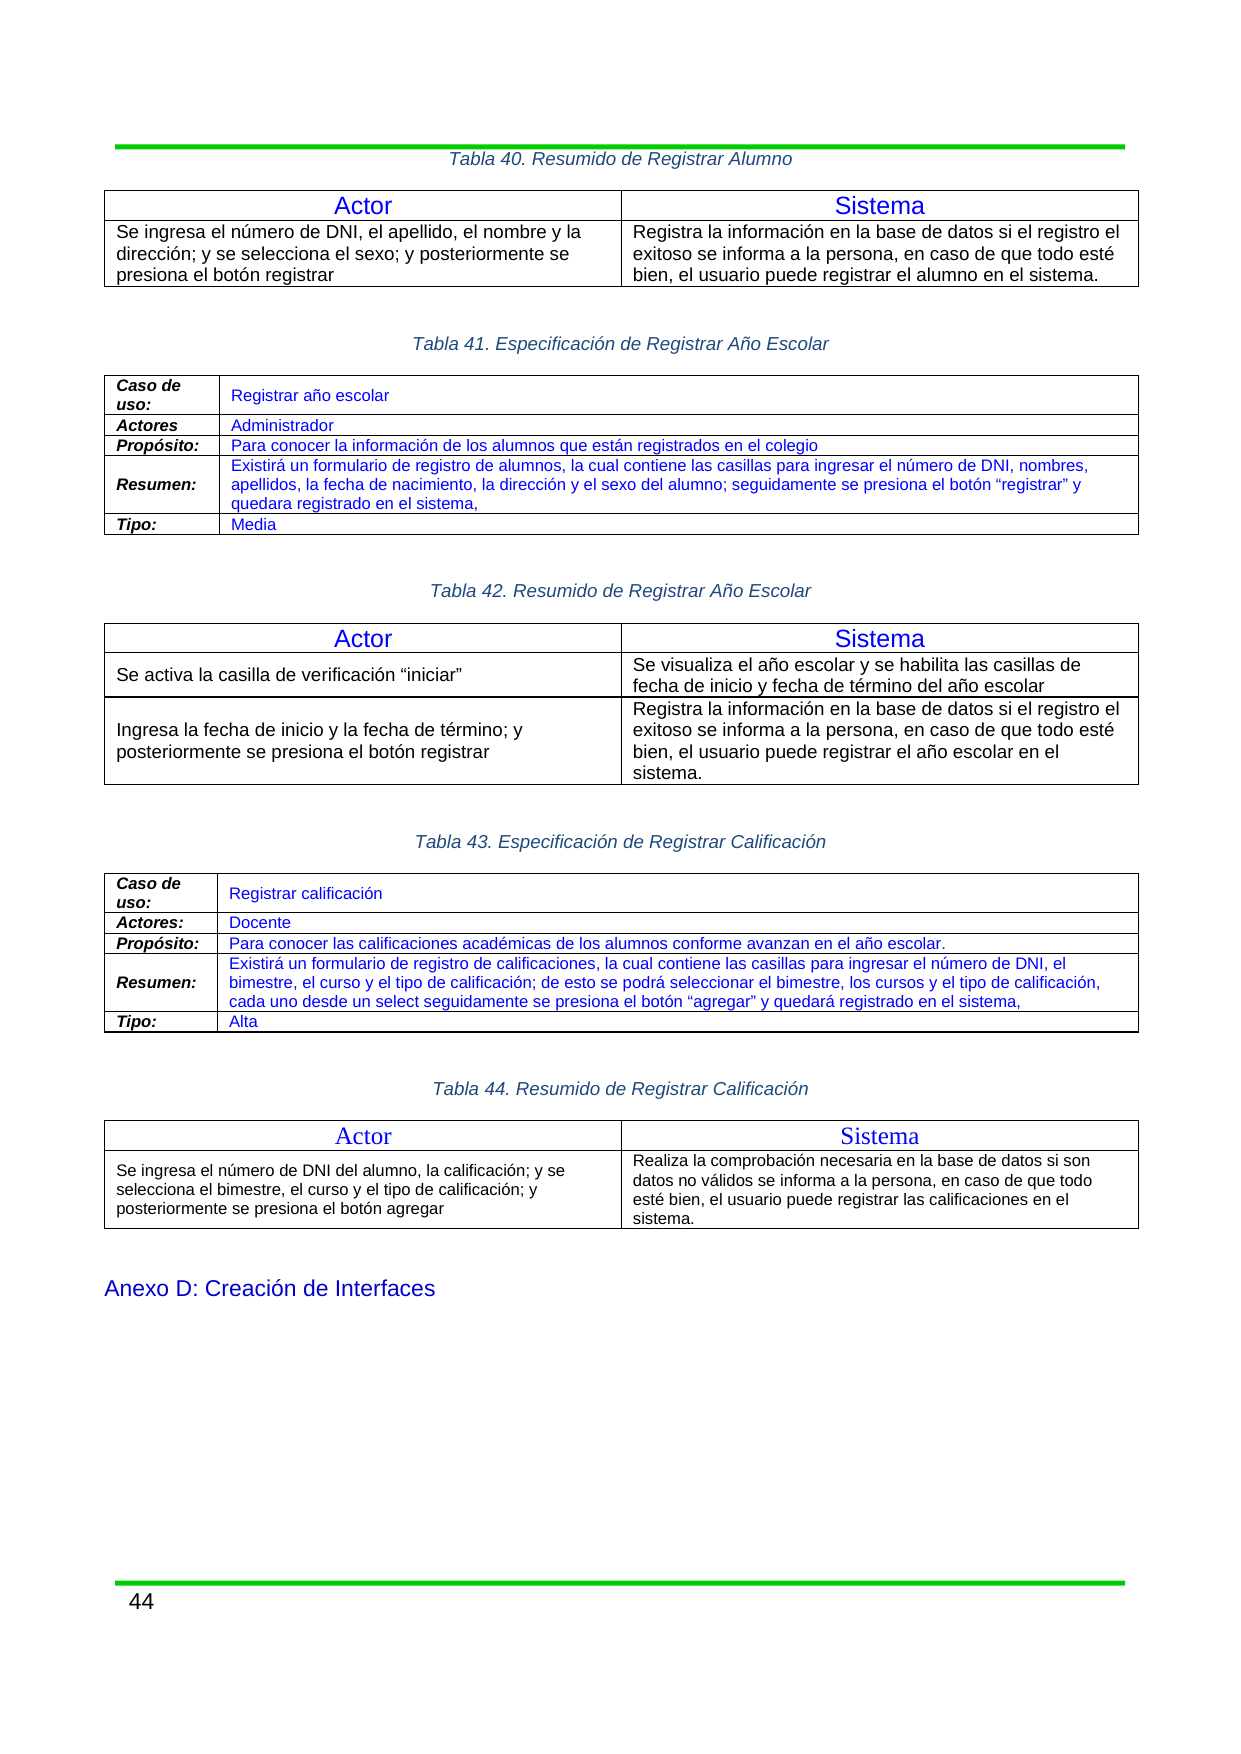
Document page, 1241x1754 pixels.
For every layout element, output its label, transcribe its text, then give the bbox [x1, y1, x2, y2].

table_cell Ingresa la fecha de inicio y la fecha de término; y posteriormente se presiona el botón registrar [105, 698, 621, 784]
table_cell Alta [218, 1012, 1138, 1031]
table_cell Realiza la comprobación necesaria en la base de datos si son datos no válidos se informa a la persona, en caso de que todo esté bien, el usuario puede registrar las calificaciones en el sistema. [622, 1151, 1138, 1228]
table_header Sistema [622, 1121, 1138, 1150]
text Tabla 44. Resumido de Registrar Calificación [104, 1078, 1138, 1099]
text Tabla 43. Especificación de Registrar Calificación [104, 830, 1138, 852]
table_cell Resumen: [105, 456, 219, 513]
table_header Caso de uso: [105, 874, 217, 912]
table_header Actor [105, 191, 621, 220]
table_cell Para conocer las calificaciones académicas de los alumnos conforme avanzan en el año escolar. [218, 934, 1138, 953]
table_cell Propósito: [105, 436, 219, 455]
table_cell Actores: [105, 913, 217, 932]
table_cell Media [220, 514, 1138, 533]
table_cell Propósito: [105, 934, 217, 953]
table_cell Resumen: [105, 954, 217, 1011]
text Tabla 42. Resumido de Registrar Año Escolar [104, 580, 1138, 602]
table_cell Se visualiza el año escolar y se habilita las casillas de fecha de inicio y fecha de término del año escolar [622, 653, 1138, 696]
table_cell Tipo: [105, 1012, 217, 1031]
table_header Sistema [622, 624, 1138, 652]
table_cell Se ingresa el número de DNI del alumno, la calificación; y se selecciona el bimestre, el curso y el tipo de calificación; y posteriormente se presiona el botón agregar [105, 1151, 621, 1228]
table_header Actor [105, 624, 621, 652]
table_header Caso de uso: [105, 376, 219, 414]
table_cell Para conocer la información de los alumnos que están registrados en el colegio [220, 436, 1138, 455]
table_header Actor [105, 1121, 621, 1150]
text Anexo D: Creación de Interfaces [104, 1274, 1138, 1301]
table_cell Se ingresa el número de DNI, el apellido, el nombre y la dirección; y se selecciona el sexo; y posteriormente se presiona el botón registrar [105, 221, 621, 286]
table_cell Se activa la casilla de verificación “iniciar” [105, 653, 621, 696]
table_cell Registra la información en la base de datos si el registro el exitoso se informa a la persona, en caso de que todo esté bien, el usuario puede registrar el año escolar en el sistema. [622, 698, 1138, 784]
table_header Sistema [622, 191, 1138, 220]
table_cell Administrador [220, 415, 1138, 434]
table_header Registrar calificación [218, 874, 1138, 912]
table_cell Registra la información en la base de datos si el registro el exitoso se informa a la persona, en caso de que todo esté bien, el usuario puede registrar el alumno en el sistema. [622, 221, 1138, 286]
table_cell Existirá un formulario de registro de calificaciones, la cual contiene las casillas para ingresar el número de DNI, el bimestre, el curso y el tipo de calificación; de esto se podrá seleccionar el bimestre, los cursos y el tipo de calificación, cada uno desde un select seguidamente se presiona el botón “agregar” y quedará registrado en el sistema, [218, 954, 1138, 1011]
table_cell Docente [218, 913, 1138, 932]
table_cell Actores [105, 415, 219, 434]
text Tabla 40. Resumido de Registrar Alumno [104, 148, 1138, 169]
table_header Registrar año escolar [220, 376, 1138, 414]
text Tabla 41. Especificación de Registrar Año Escolar [104, 332, 1138, 354]
table_cell Tipo: [105, 514, 219, 533]
